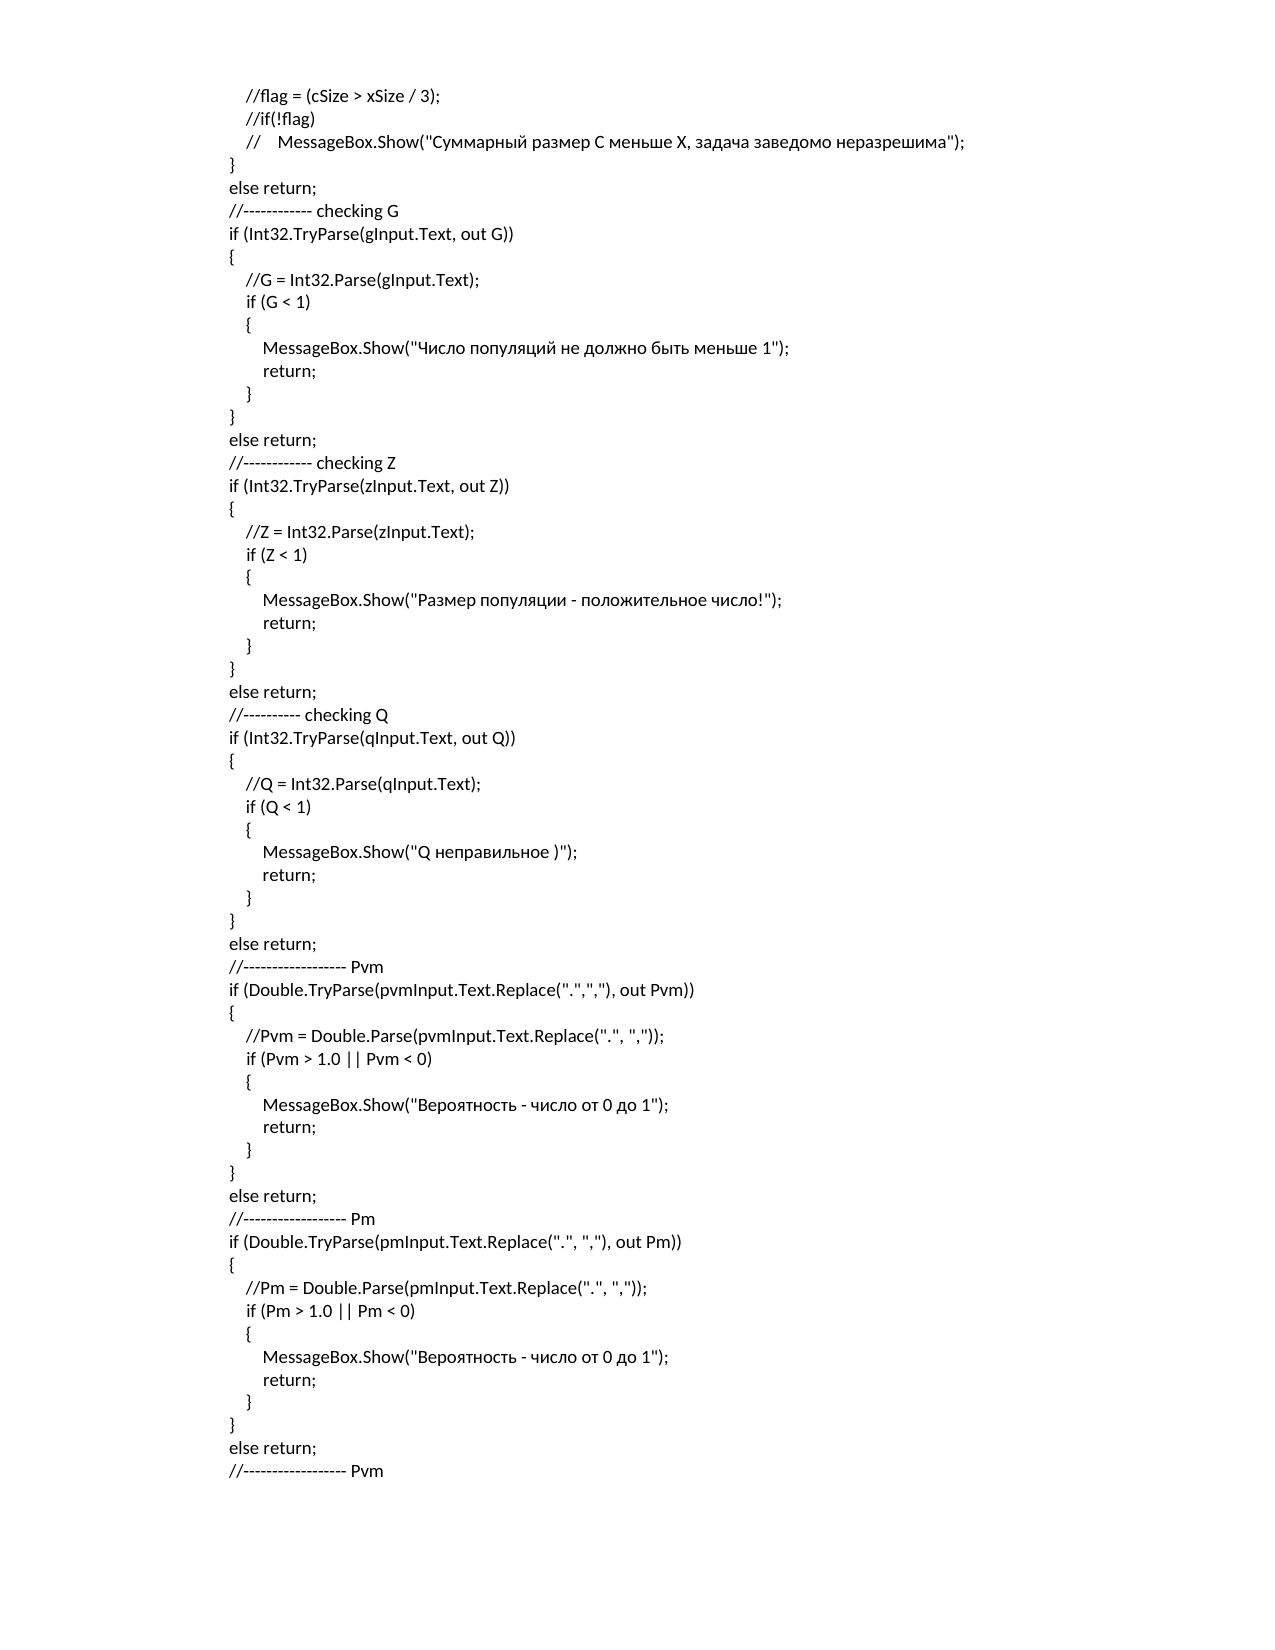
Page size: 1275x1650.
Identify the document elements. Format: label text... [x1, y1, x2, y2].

text //------------------ Pvm [103, 955, 1125, 978]
text return; [103, 863, 1125, 886]
text //if(!flag) [103, 107, 1125, 130]
text } [103, 1138, 1125, 1161]
text if (Double.TryParse(pmInput.Text.Replace(".", ","), out Pm)) [103, 1230, 1125, 1253]
text //Pvm = Double.Parse(pvmInput.Text.Replace(".", ",")); [103, 1024, 1125, 1047]
text { [103, 497, 1125, 520]
text //Pm = Double.Parse(pmInput.Text.Replace(".", ",")); [103, 1276, 1125, 1299]
text else return; [103, 176, 1125, 199]
text //G = Int32.Parse(gInput.Text); [103, 268, 1125, 291]
text //flag = (cSize > xSize / 3); [103, 84, 1125, 107]
text if (Double.TryParse(pvmInput.Text.Replace(".",","), out Pvm)) [103, 978, 1125, 1001]
text } [103, 886, 1125, 909]
text { [103, 818, 1125, 841]
text { [103, 313, 1125, 336]
text //Z = Int32.Parse(zInput.Text); [103, 520, 1125, 543]
text } [103, 1413, 1125, 1436]
text return; [103, 359, 1125, 382]
text { [103, 1253, 1125, 1276]
text //---------- checking Q [103, 703, 1125, 726]
text if (G < 1) [103, 291, 1125, 313]
text MessageBox.Show("Вероятность - число от 0 до 1"); [103, 1093, 1125, 1116]
text return; [103, 1368, 1125, 1391]
text MessageBox.Show("Число популяций не должно быть меньше 1"); [103, 336, 1125, 359]
text } [103, 405, 1125, 428]
text else return; [103, 428, 1125, 451]
text if (Int32.TryParse(gInput.Text, out G)) [103, 222, 1125, 245]
text else return; [103, 680, 1125, 703]
text else return; [103, 1184, 1125, 1207]
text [103, 1345, 1125, 1368]
text else return; [103, 1436, 1125, 1459]
text if (Q < 1) [103, 795, 1125, 818]
text if (Z < 1) [103, 543, 1125, 566]
text { [103, 1070, 1125, 1093]
text { [103, 245, 1125, 268]
text } [103, 909, 1125, 932]
text } [103, 657, 1125, 680]
text if (Int32.TryParse(zInput.Text, out Z)) [103, 474, 1125, 497]
text //------------ checking Z [103, 451, 1125, 474]
text //------------------ Pvm [103, 1459, 1125, 1482]
text } [103, 634, 1125, 657]
text MessageBox.Show("Размер популяции - положительное число!"); [103, 588, 1125, 611]
text } [103, 153, 1125, 176]
text // MessageBox.Show("Суммарный размер С меньше Х, задача заведомо неразрешима"); [103, 130, 1125, 153]
text } [103, 1161, 1125, 1184]
text //------------ checking G [103, 199, 1125, 222]
text { [103, 1322, 1125, 1345]
text if (Pm > 1.0 || Pm < 0) [103, 1299, 1125, 1322]
text { [103, 566, 1125, 588]
text { [103, 749, 1125, 772]
text else return; [103, 932, 1125, 955]
text return; [103, 1116, 1125, 1138]
text } [103, 1391, 1125, 1413]
text if (Int32.TryParse(qInput.Text, out Q)) [103, 726, 1125, 749]
text return; [103, 611, 1125, 634]
text //------------------ Pm [103, 1207, 1125, 1230]
text MessageBox.Show("Q неправильное )"); [103, 841, 1125, 863]
text //Q = Int32.Parse(qInput.Text); [103, 772, 1125, 795]
text { [103, 1001, 1125, 1024]
text } [103, 382, 1125, 405]
text if (Pvm > 1.0 || Pvm < 0) [103, 1047, 1125, 1070]
